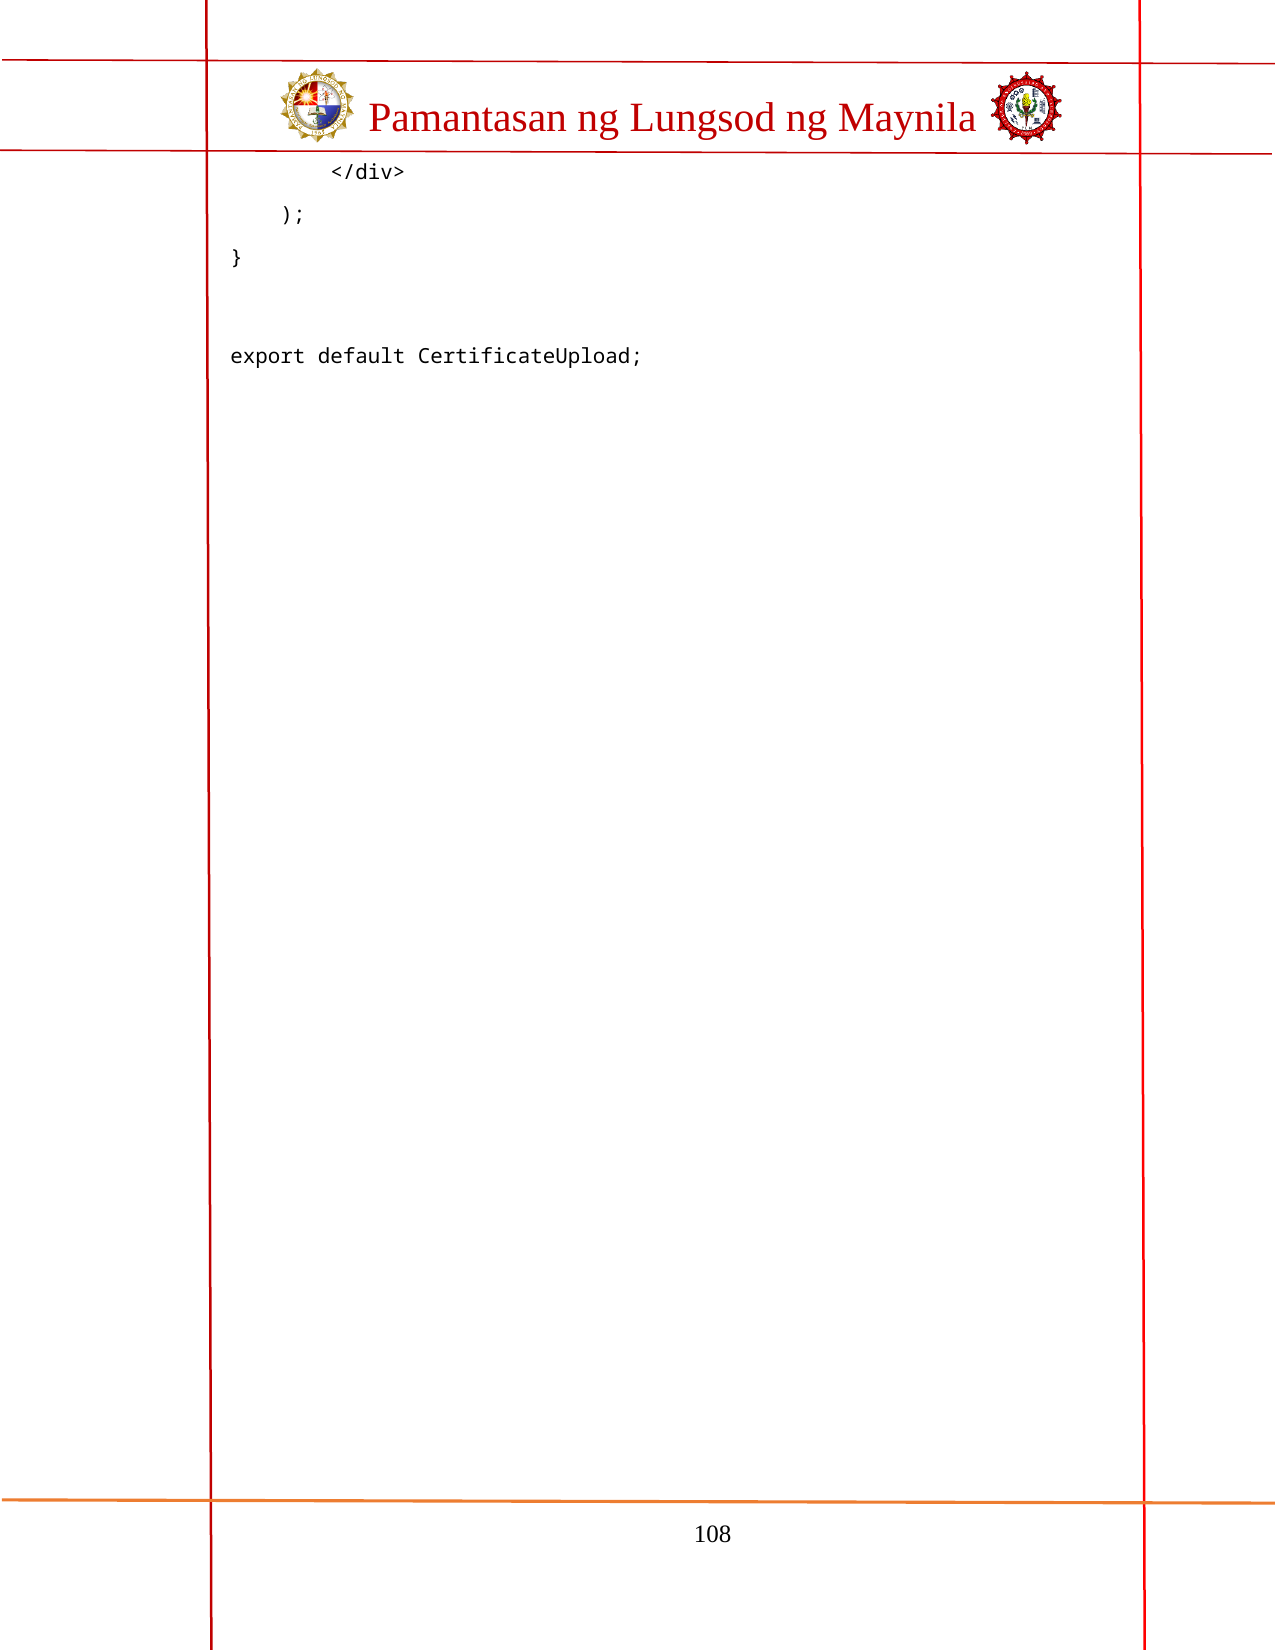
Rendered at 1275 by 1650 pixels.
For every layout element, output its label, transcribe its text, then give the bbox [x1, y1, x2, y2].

picture [988, 68, 1066, 146]
text ); [225, 199, 1125, 228]
picture [278, 67, 356, 145]
text export default CertificateUpload; [225, 341, 1125, 370]
text } [225, 242, 1125, 271]
text </div> [225, 157, 1125, 185]
